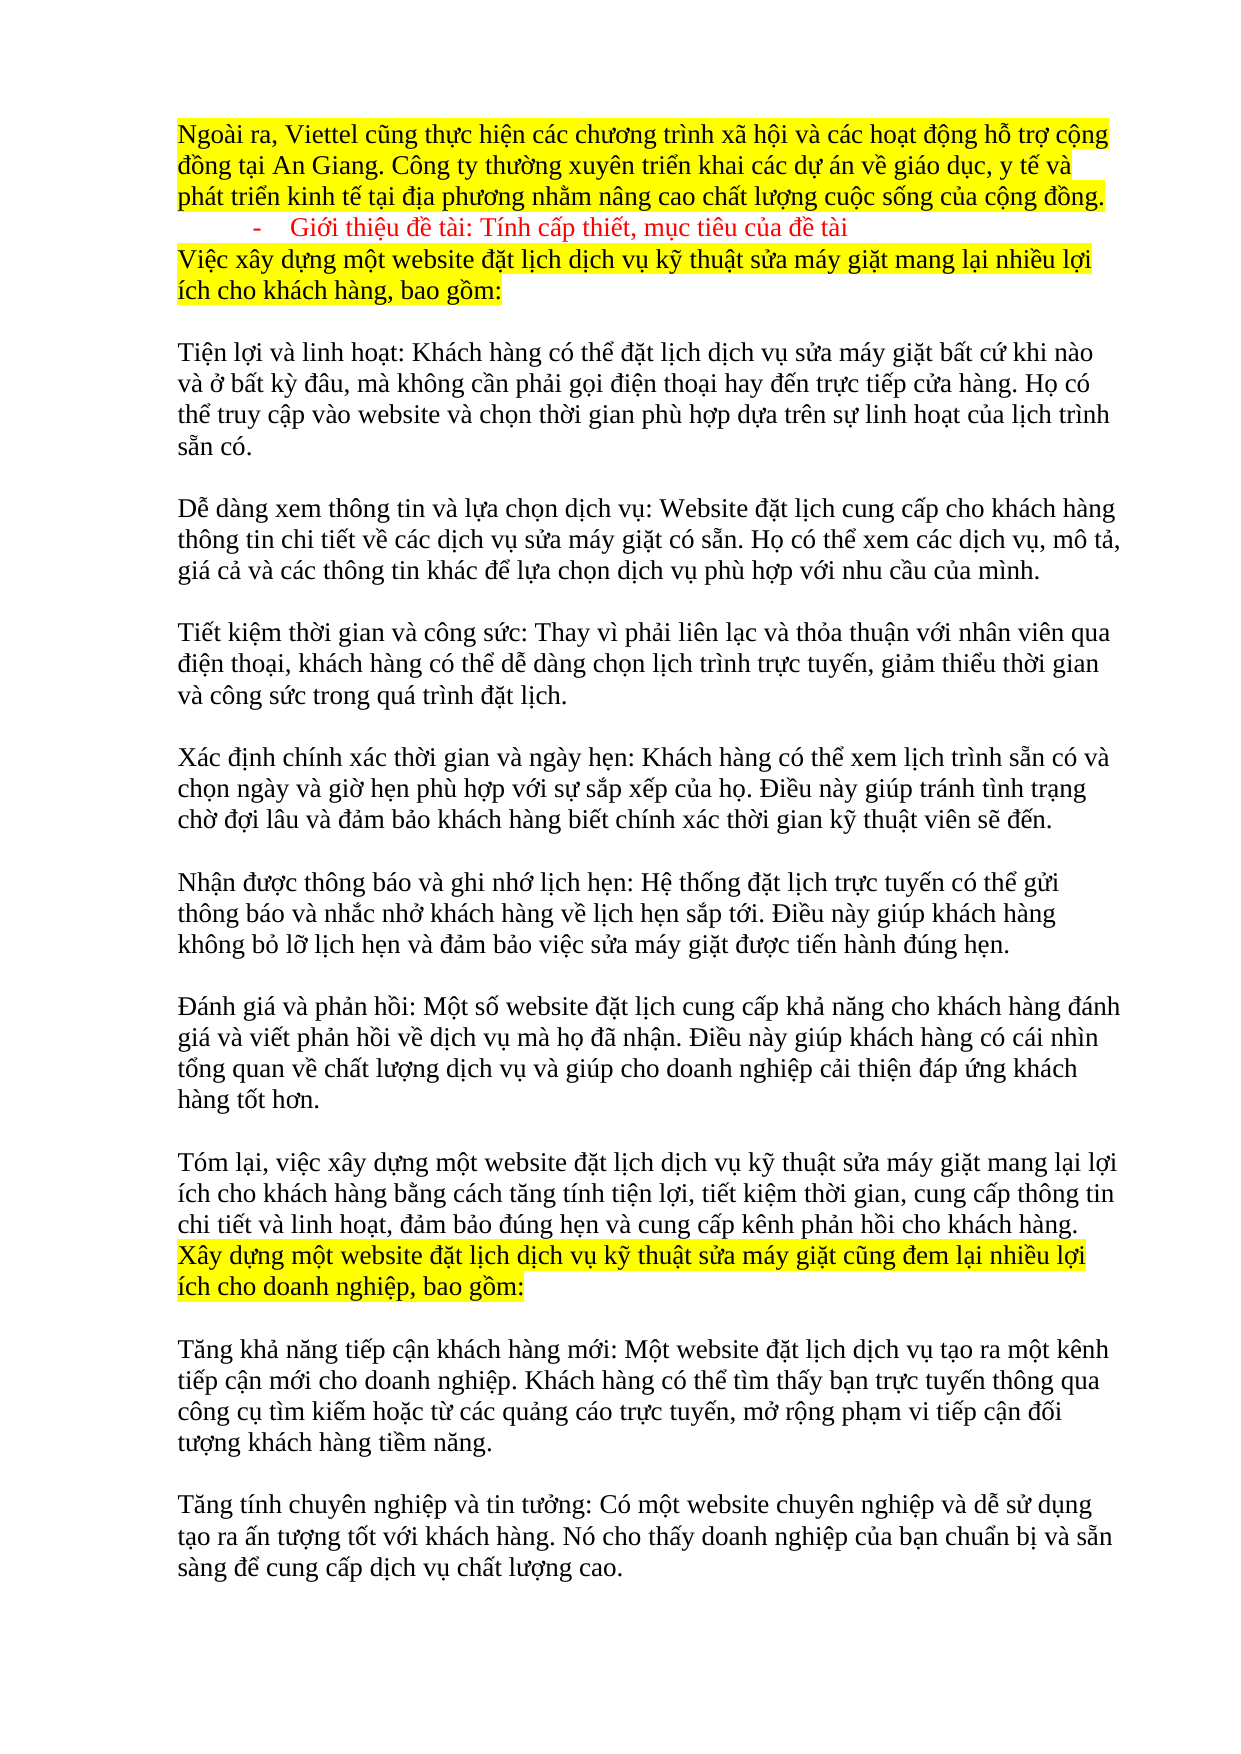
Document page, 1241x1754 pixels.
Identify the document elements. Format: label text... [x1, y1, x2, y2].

text Xác định chính xác thời gian và ngày hẹn: Khách hàng có thể xem lịch trình sẵn có và chọn ngày và giờ hẹn phù hợp với sự sắp xếp của họ. Điều này giúp tránh tình trạng chờ đợi lâu và đảm bảo khách hàng biết chính xác thời gian kỹ thuật viên sẽ đến. [177, 741, 1122, 834]
list Giới thiệu đề tài: Tính cấp thiết, mục tiêu của đề tài [252, 212, 1122, 243]
text Tiện lợi và linh hoạt: Khách hàng có thể đặt lịch dịch vụ sửa máy giặt bất cứ khi nào và ở bất kỳ đâu, mà không cần phải gọi điện thoại hay đến trực tiếp cửa hàng. Họ có thể truy cập vào website và chọn thời gian phù hợp dựa trên sự linh hoạt của lịch trình sẵn có. [177, 336, 1122, 461]
text Tóm lại, việc xây dựng một website đặt lịch dịch vụ kỹ thuật sửa máy giặt mang lại lợi ích cho khách hàng bằng cách tăng tính tiện lợi, tiết kiệm thời gian, cung cấp thông tin chi tiết và linh hoạt, đảm bảo đúng hẹn và cung cấp kênh phản hồi cho khách hàng. [177, 1146, 1122, 1239]
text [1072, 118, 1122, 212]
text Xây dựng một website đặt lịch dịch vụ kỹ thuật sửa máy giặt cũng đem lại nhiều lợi ích cho doanh nghiệp, bao gồm: [524, 1239, 1122, 1302]
text Tăng tính chuyên nghiệp và tin tưởng: Có một website chuyên nghiệp và dễ sử dụng tạo ra ấn tượng tốt với khách hàng. Nó cho thấy doanh nghiệp của bạn chuẩn bị và sẵn sàng để cung cấp dịch vụ chất lượng cao. [177, 1488, 1122, 1582]
text Đánh giá và phản hồi: Một số website đặt lịch cung cấp khả năng cho khách hàng đánh giá và viết phản hồi về dịch vụ mà họ đã nhận. Điều này giúp khách hàng có cái nhìn tổng quan về chất lượng dịch vụ và giúp cho doanh nghiệp cải thiện đáp ứng khách hàng tốt hơn. [177, 990, 1122, 1115]
text Nhận được thông báo và ghi nhớ lịch hẹn: Hệ thống đặt lịch trực tuyến có thể gửi thông báo và nhắc nhở khách hàng về lịch hẹn sắp tới. Điều này giúp khách hàng không bỏ lỡ lịch hẹn và đảm bảo việc sửa máy giặt được tiến hành đúng hẹn. [177, 866, 1122, 959]
text Việc xây dựng một website đặt lịch dịch vụ kỹ thuật sửa máy giặt mang lại nhiều lợi ích cho khách hàng, bao gồm: [502, 243, 1122, 305]
text Tiết kiệm thời gian và công sức: Thay vì phải liên lạc và thỏa thuận với nhân viên qua điện thoại, khách hàng có thể dễ dàng chọn lịch trình trực tuyến, giảm thiểu thời gian và công sức trong quá trình đặt lịch. [177, 616, 1122, 710]
text Dễ dàng xem thông tin và lựa chọn dịch vụ: Website đặt lịch cung cấp cho khách hàng thông tin chi tiết về các dịch vụ sửa máy giặt có sẵn. Họ có thể xem các dịch vụ, mô tả, giá cả và các thông tin khác để lựa chọn dịch vụ phù hợp với nhu cầu của mình. [177, 492, 1122, 585]
text Tăng khả năng tiếp cận khách hàng mới: Một website đặt lịch dịch vụ tạo ra một kênh tiếp cận mới cho doanh nghiệp. Khách hàng có thể tìm thấy bạn trực tuyến thông qua công cụ tìm kiếm hoặc từ các quảng cáo trực tuyến, mở rộng phạm vi tiếp cận đối tượng khách hàng tiềm năng. [177, 1333, 1122, 1457]
